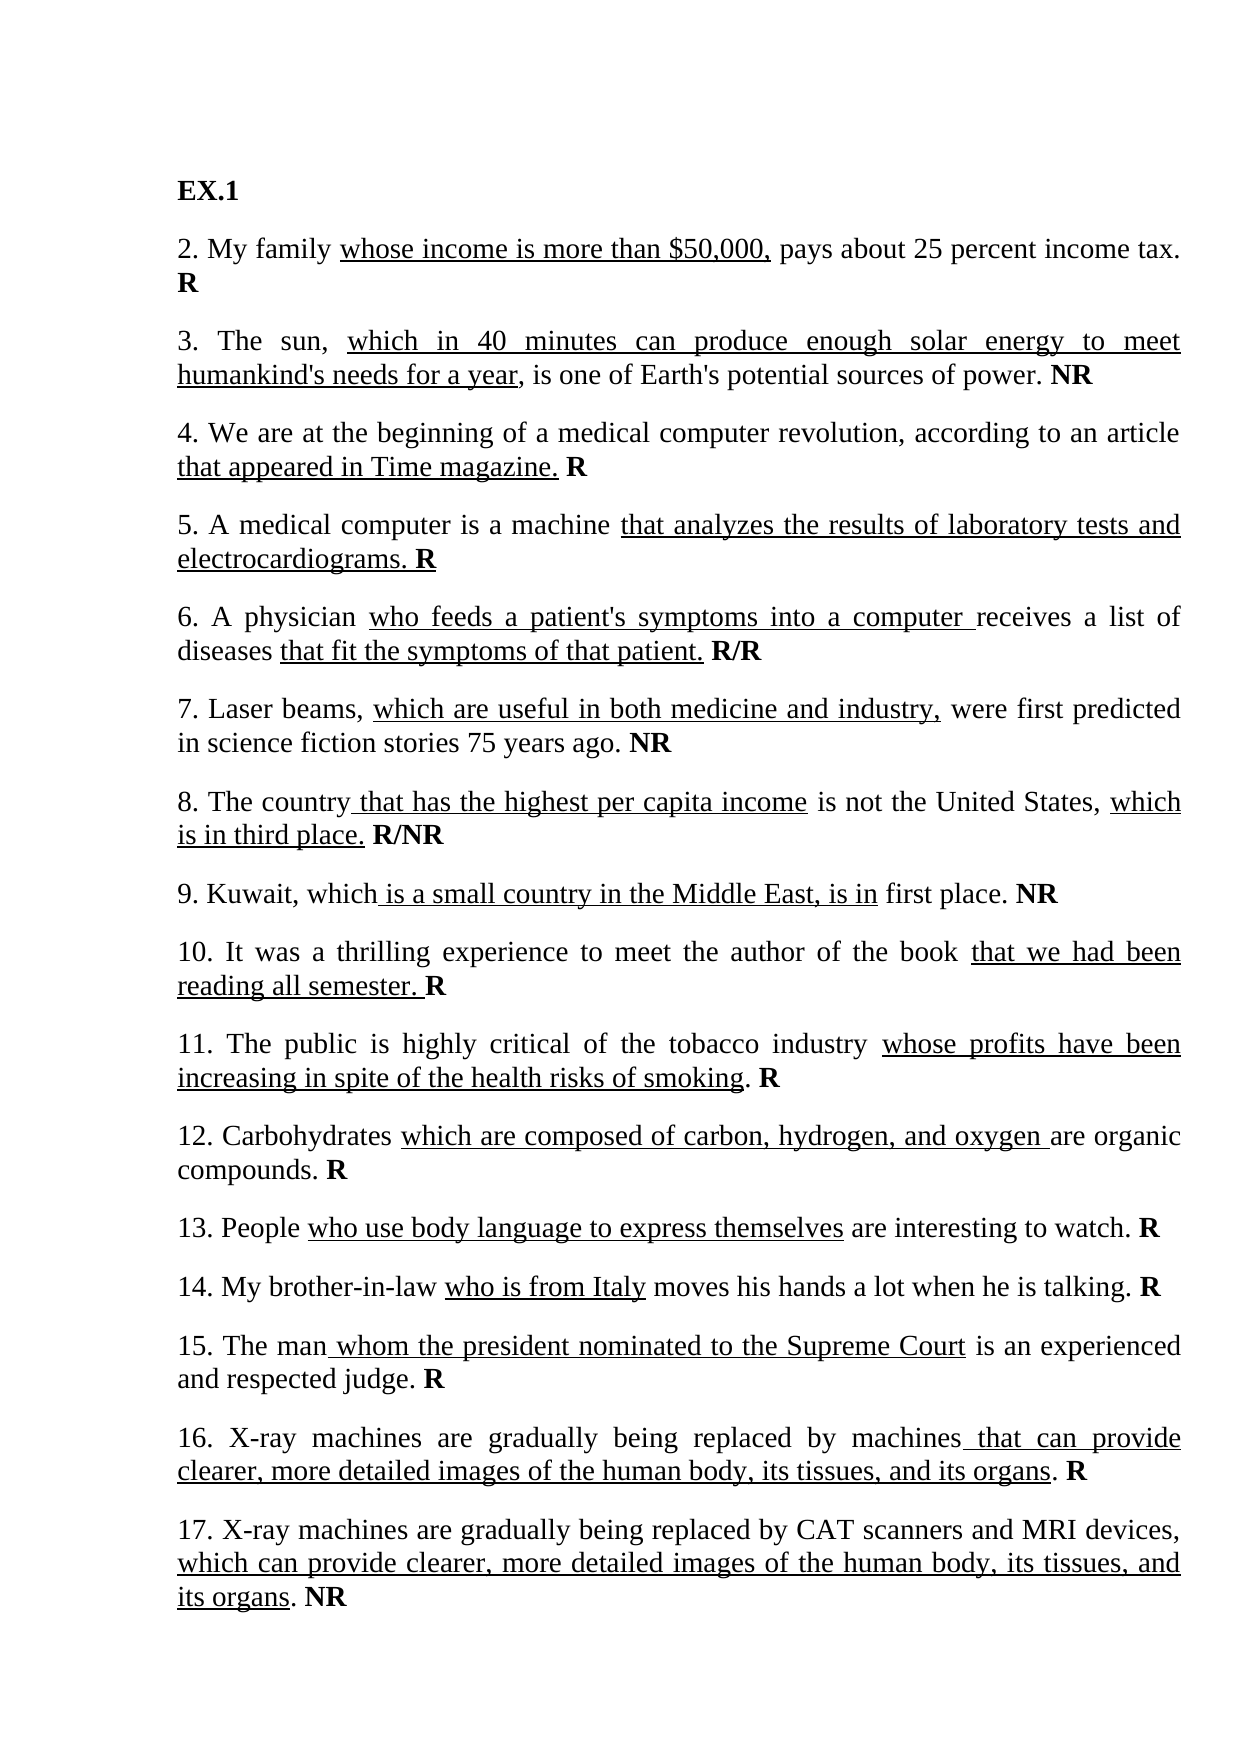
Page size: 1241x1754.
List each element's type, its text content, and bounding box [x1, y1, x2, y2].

text 7. Laser beams, which are useful in both medicine and industry, were first predicted in science fiction stories 75 years ago. NR [177, 692, 1181, 759]
text 2. My family whose income is more than $50,000, pays about 25 percent income tax. R [177, 231, 1181, 298]
text 4. We are at the beginning of a medical computer revolution, according to an article that appeared in Time magazine. R [177, 415, 1181, 482]
text 17. X-ray machines are gradually being replaced by CAT scanners and MRI devices, which can provide clearer, more detailed images of the human body, its tissues, and its organs. NR [177, 1576, 1181, 1612]
text 14. My brother-in-law who is from Italy moves his hands a lot when he is talking. R [177, 1269, 1181, 1303]
text 16. X-ray machines are gradually being replaced by machines that can provide clearer, more detailed images of the human body, its tissues, and its organs. R [177, 1420, 1181, 1487]
text 6. A physician who feeds a patient's symptoms into a computer receives a list of diseases that fit the symptoms of that patient. R/R [177, 599, 1181, 667]
text 3. The sun, which in 40 minutes can produce enough solar energy to meet humankind's needs for a year, is one of Earth's potential sources of power. NR [177, 323, 1181, 390]
text 13. People who use body language to express themselves are interesting to watch. R [177, 1211, 1181, 1244]
text 12. Carbohydrates which are composed of carbon, hydrogen, and oxygen are organic compounds. R [177, 1118, 1181, 1186]
text 10. It was a thrilling experience to meet the author of the book that we had been reading all semester. R [177, 934, 1181, 1001]
text 9. Kuwait, which is a small country in the Middle East, is in first place. NR [177, 876, 1181, 909]
text 8. The country that has the highest per capita income is not the United States, which is in third place. R/NR [177, 784, 1181, 851]
text ­­­­15. The man whom the president nominated to the Supreme Court is an experienced and respected judge. R [177, 1328, 1181, 1395]
text 11. The public is highly critical of the tobacco industry whose profits have been increasing in spite of the health risks of smoking. R [177, 1026, 1181, 1093]
text 5. A medical computer is a machine that analyzes the results of laboratory tests and electrocardiograms. R [177, 507, 1181, 574]
text EX.1 [177, 173, 1181, 206]
text 17. X-ray machines are gradually being replaced by CAT scanners and MRI devices, which can provide clearer, more detailed images of the human body, its tissues, and its organs. NR [177, 1512, 1181, 1574]
